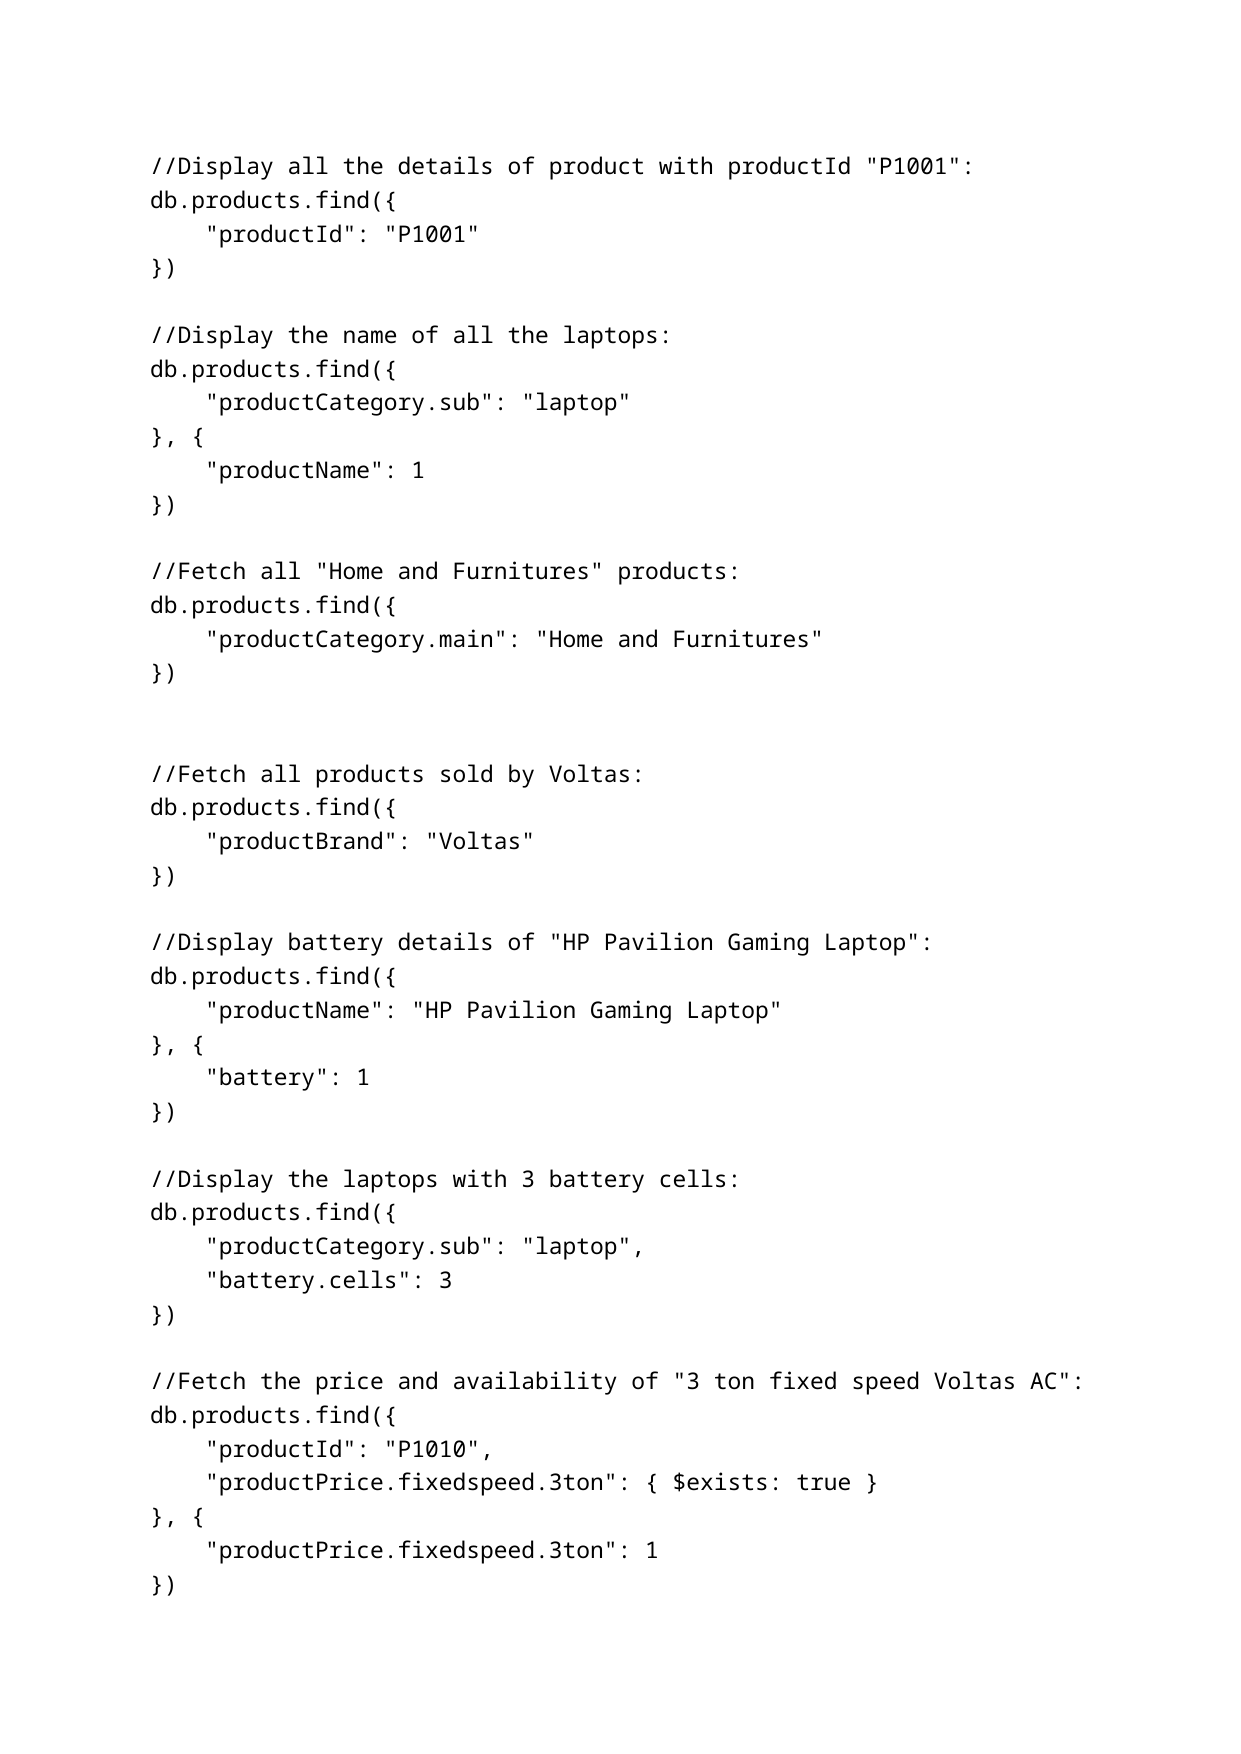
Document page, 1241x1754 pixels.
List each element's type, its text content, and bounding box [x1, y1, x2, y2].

text }) [150, 1297, 1090, 1329]
text }) [150, 251, 1090, 282]
text "productCategory.main": "Home and Furnitures" [150, 622, 1090, 654]
text "productId": "P1010", [150, 1432, 1090, 1464]
text "battery": 1 [150, 1061, 1090, 1092]
text //Fetch all "Home and Furnitures" products: [150, 555, 1090, 586]
text "productName": 1 [150, 454, 1090, 485]
text "productBrand": "Voltas" [150, 825, 1090, 856]
text //Display the laptops with 3 battery cells: [150, 1162, 1090, 1194]
text }, { [150, 1027, 1090, 1059]
text }) [150, 1095, 1090, 1126]
text //Display the name of all the laptops: [150, 319, 1090, 350]
text db.products.find({ [150, 352, 1090, 384]
text "productPrice.fixedspeed.3ton": { $exists: true } [150, 1466, 1090, 1497]
text db.products.find({ [150, 1196, 1090, 1227]
text //Display all the details of product with productId "P1001": [150, 150, 1090, 181]
text db.products.find({ [150, 960, 1090, 991]
text "productPrice.fixedspeed.3ton": 1 [150, 1534, 1090, 1565]
text }) [150, 1567, 1090, 1599]
text "battery.cells": 3 [150, 1264, 1090, 1295]
text "productCategory.sub": "laptop" [150, 386, 1090, 417]
text }) [150, 859, 1090, 890]
text "productCategory.sub": "laptop", [150, 1230, 1090, 1261]
text "productName": "HP Pavilion Gaming Laptop" [150, 994, 1090, 1025]
text db.products.find({ [150, 184, 1090, 215]
text //Fetch all products sold by Voltas: [150, 757, 1090, 789]
text db.products.find({ [150, 1399, 1090, 1430]
text db.products.find({ [150, 791, 1090, 822]
text db.products.find({ [150, 589, 1090, 620]
text }, { [150, 1500, 1090, 1531]
text }, { [150, 420, 1090, 451]
text }) [150, 487, 1090, 519]
text //Fetch the price and availability of "3 ton fixed speed Voltas AC": [150, 1365, 1090, 1396]
text }) [150, 656, 1090, 687]
text //Display battery details of "HP Pavilion Gaming Laptop": [150, 926, 1090, 957]
text "productId": "P1001" [150, 217, 1090, 249]
